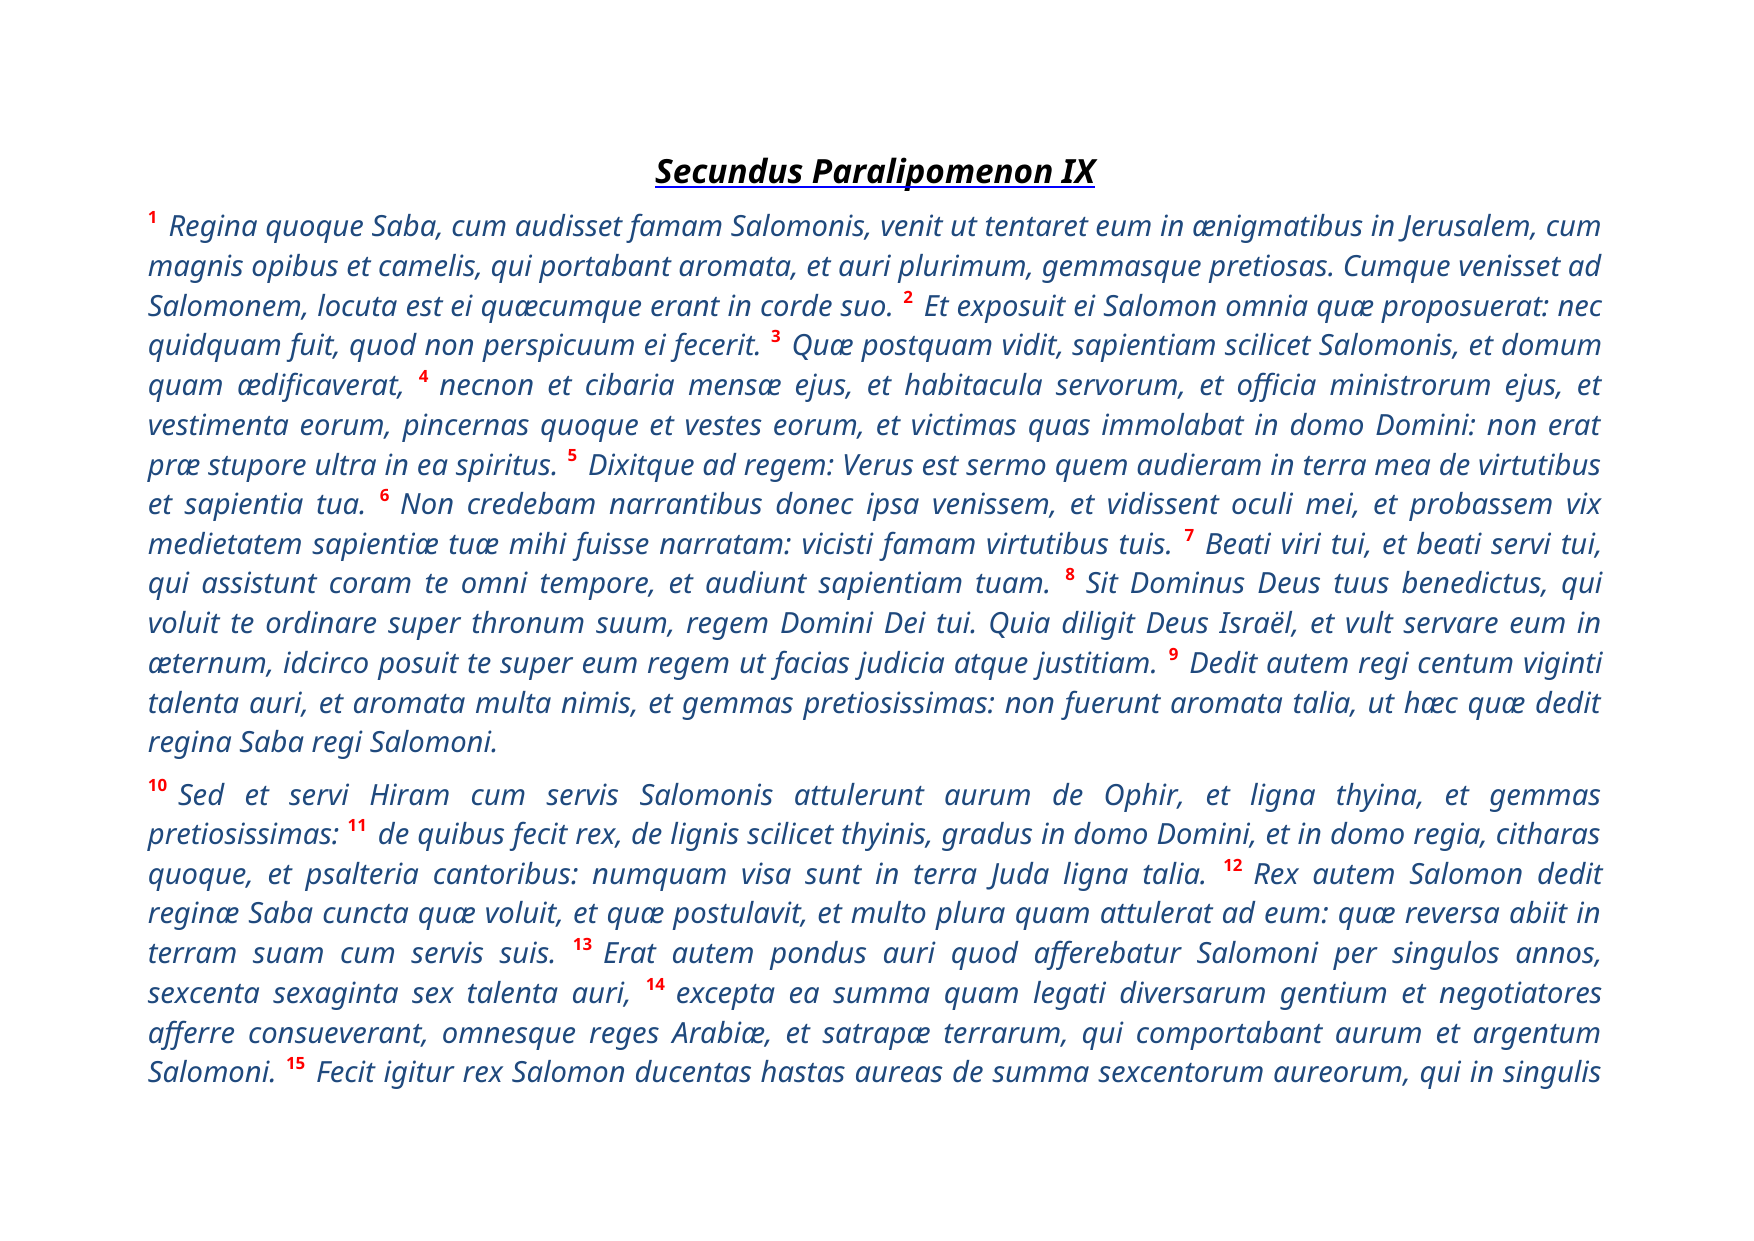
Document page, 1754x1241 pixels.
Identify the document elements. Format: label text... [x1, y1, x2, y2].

text Secundus Paralipomenon IX [148, 148, 1606, 193]
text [148, 774, 1606, 1091]
text 1 Regina quoque Saba, cum audisset famam Salomonis, venit ut tentaret eum in ænigmatibus in Jerusalem, cum magnis opibus et camelis, qui portabant aromata, et auri plurimum, gemmasque pretiosas. Cumque venisset ad Salomonem, locuta est ei quæcumque erant in corde suo. 2 Et exposuit ei Salomon omnia quæ proposuerat: nec quidquam fuit, quod non perspicuum ei fecerit. 3 Quæ postquam vidit, sapientiam scilicet Salomonis, et domum quam ædificaverat, 4 necnon et cibaria mensæ ejus, et habitacula servorum, et officia ministrorum ejus, et vestimenta eorum, pincernas quoque et vestes eorum, et victimas quas immolabat in domo Domini: non erat præ stupore ultra in ea spiritus. 5 Dixitque ad regem: Verus est sermo quem audieram in terra mea de virtutibus et sapientia tua. 6 Non credebam narrantibus donec ipsa venissem, et vidissent oculi mei, et probassem vix medietatem sapientiæ tuæ mihi fuisse narratam: vicisti famam virtutibus tuis. 7 Beati viri tui, et beati servi tui, qui assistunt coram te omni tempore, et audiunt sapientiam tuam. 8 Sit Dominus Deus tuus benedictus, qui voluit te ordinare super thronum suum, regem Domini Dei tui. Quia diligit Deus Israël, et vult servare eum in æternum, idcirco posuit te super eum regem ut facias judicia atque justitiam. 9 Dedit autem regi centum viginti talenta auri, et aromata multa nimis, et gemmas pretiosissimas: non fuerunt aromata talia, ut hæc quæ dedit regina Saba regi Salomoni. [148, 206, 1606, 761]
